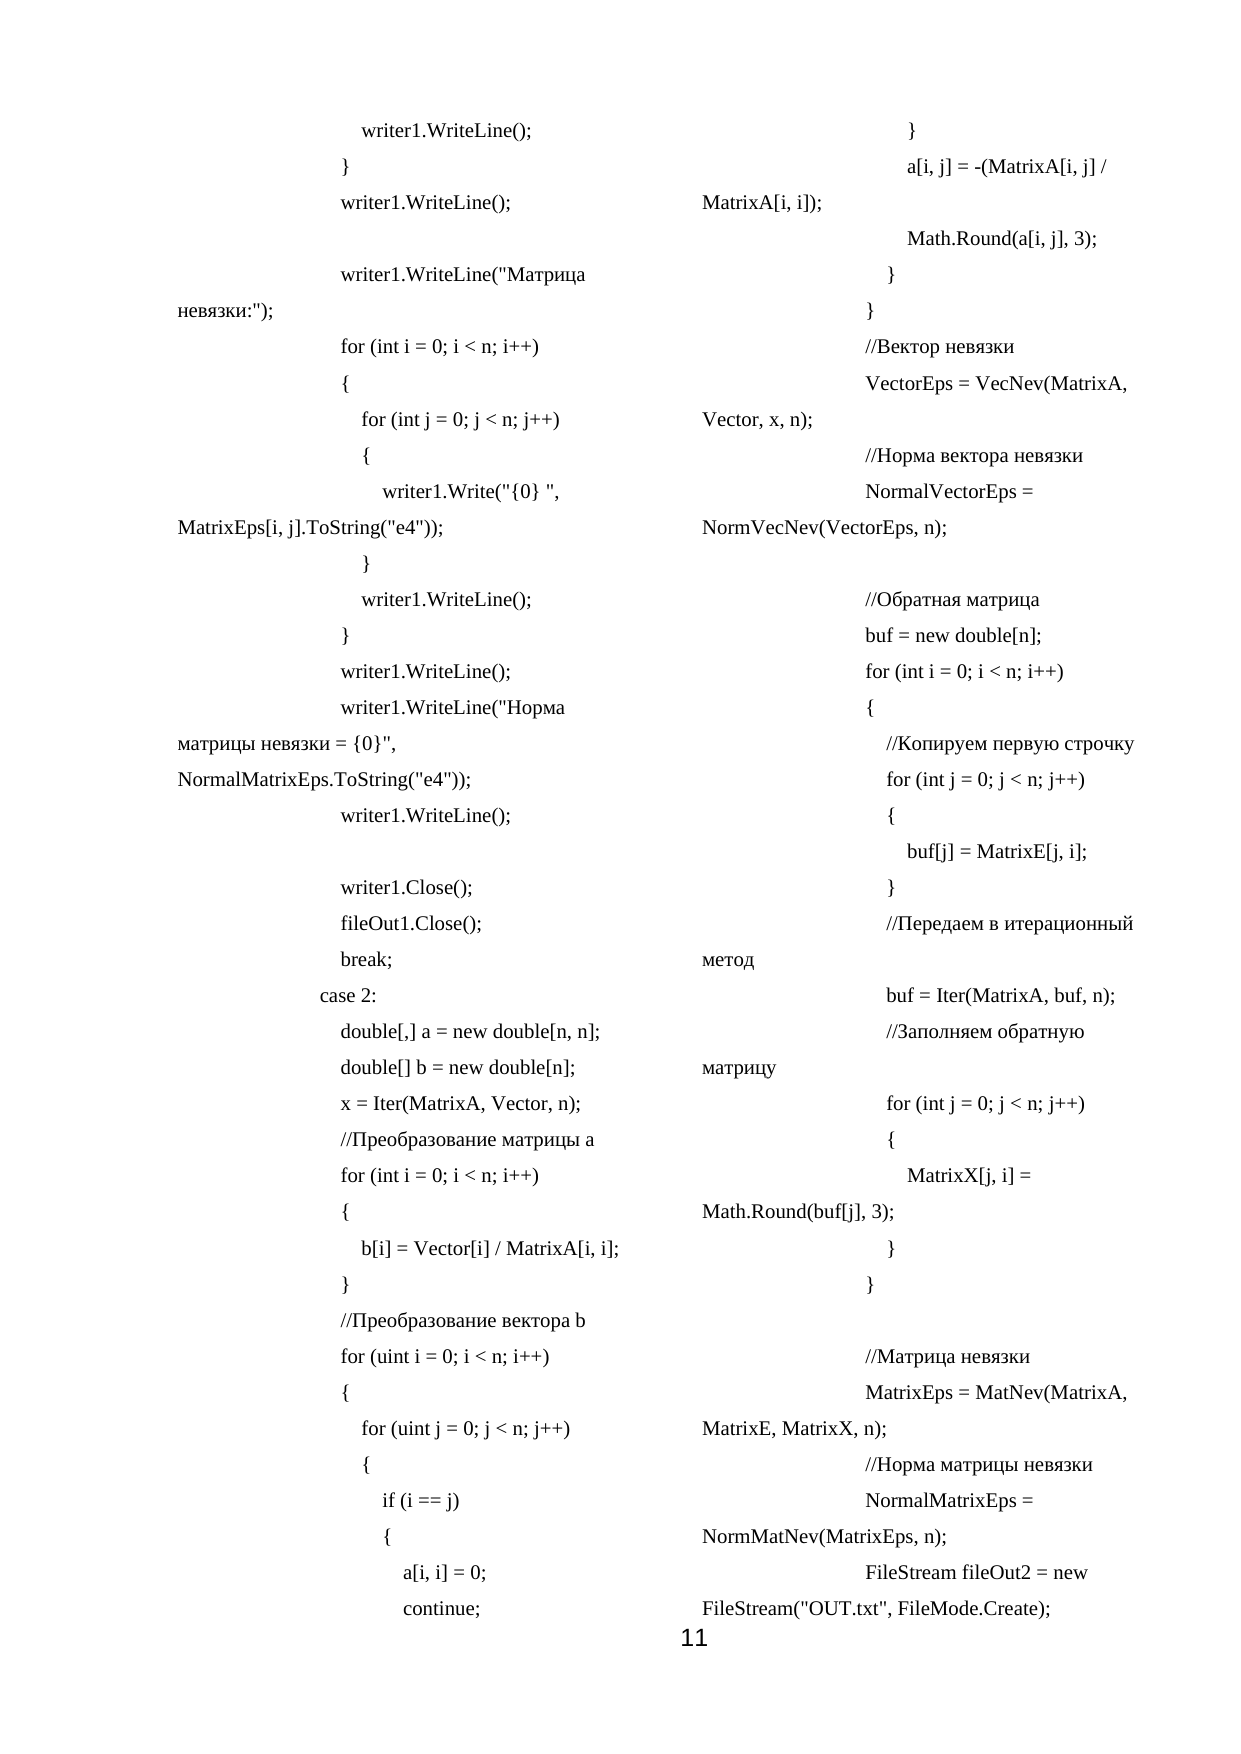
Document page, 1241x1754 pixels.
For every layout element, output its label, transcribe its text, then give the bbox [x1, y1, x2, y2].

text double[] b = new double[n]; [177, 1055, 627, 1079]
text buf = Iter(MatrixA, buf, n); [702, 983, 1152, 1007]
text buf = new double[n]; [702, 623, 1152, 647]
text fileOut1.Close(); [177, 911, 627, 935]
text { [177, 1379, 627, 1404]
text for (uint i = 0; i < n; i++) [177, 1343, 627, 1368]
text } [177, 1271, 627, 1296]
text MatrixX[j, i] = Math.Round(buf[j], 3); [702, 1163, 1152, 1223]
text { [177, 442, 627, 467]
text for (int j = 0; j < n; j++) [702, 767, 1152, 791]
text //Обратная матрица [702, 587, 1152, 611]
text for (uint j = 0; j < n; j++) [177, 1416, 627, 1440]
text writer1.WriteLine(); [177, 118, 627, 142]
text writer1.WriteLine("Норма матрицы невязки = {0}", NormalMatrixEps.ToString("e4")); [177, 695, 627, 791]
text { [177, 370, 627, 394]
text buf[j] = MatrixE[j, i]; [702, 839, 1152, 863]
text //Преобразование матрицы a [177, 1127, 627, 1151]
text writer1.Write("{0} ", MatrixEps[i, j].ToString("e4")); [177, 478, 627, 539]
text for (int i = 0; i < n; i++) [177, 1163, 627, 1187]
text //Передаем в итерационный метод [702, 911, 1152, 971]
text } [702, 262, 1152, 286]
text for (int j = 0; j < n; j++) [702, 1091, 1152, 1115]
text //Вектор невязки [702, 334, 1152, 358]
text double[,] a = new double[n, n]; [177, 1019, 627, 1043]
text MatrixEps = MatNev(MatrixA, MatrixE, MatrixX, n); [702, 1379, 1152, 1440]
text NormalVectorEps = NormVecNev(VectorEps, n); [702, 478, 1152, 539]
text writer1.WriteLine(); [177, 190, 627, 214]
text writer1.WriteLine(); [177, 659, 627, 683]
text } [702, 298, 1152, 322]
text Math.Round(a[i, j], 3); [702, 226, 1152, 250]
text { [702, 803, 1152, 827]
text for (int i = 0; i < n; i++) [177, 334, 627, 358]
text } [702, 118, 1152, 142]
text { [702, 695, 1152, 719]
text { [177, 1452, 627, 1476]
text } [702, 1271, 1152, 1296]
text b[i] = Vector[i] / MatrixA[i, i]; [177, 1235, 627, 1259]
text continue; [177, 1596, 627, 1620]
text { [702, 1127, 1152, 1151]
text //Заполняем обратную матрицу [702, 1019, 1152, 1079]
text //Матрица невязки [702, 1343, 1152, 1368]
text writer1.WriteLine("Матрица невязки:"); [177, 262, 627, 322]
text writer1.Close(); [177, 875, 627, 899]
text } [177, 623, 627, 647]
text { [177, 1199, 627, 1223]
text NormalMatrixEps = NormMatNev(MatrixEps, n); [702, 1488, 1152, 1548]
text case 2: [177, 983, 627, 1007]
text } [177, 154, 627, 178]
text } [702, 875, 1152, 899]
text a[i, i] = 0; [177, 1560, 627, 1584]
text VectorEps = VecNev(MatrixA, Vector, x, n); [702, 370, 1152, 431]
text if (i == j) [177, 1488, 627, 1512]
text //Копируем первую строчку [702, 731, 1152, 755]
text FileStream fileOut2 = new FileStream("OUT.txt", FileMode.Create); [702, 1560, 1152, 1620]
text break; [177, 947, 627, 971]
text writer1.WriteLine(); [177, 803, 627, 827]
text //Преобразование вектора b [177, 1307, 627, 1332]
text //Норма вектора невязки [702, 442, 1152, 467]
text } [702, 1235, 1152, 1259]
text a[i, j] = -(MatrixA[i, j] / MatrixA[i, i]); [702, 154, 1152, 214]
text x = Iter(MatrixA, Vector, n); [177, 1091, 627, 1115]
text //Норма матрицы невязки [702, 1452, 1152, 1476]
text for (int j = 0; j < n; j++) [177, 406, 627, 431]
text writer1.WriteLine(); [177, 587, 627, 611]
text { [177, 1524, 627, 1548]
text for (int i = 0; i < n; i++) [702, 659, 1152, 683]
text } [177, 551, 627, 575]
